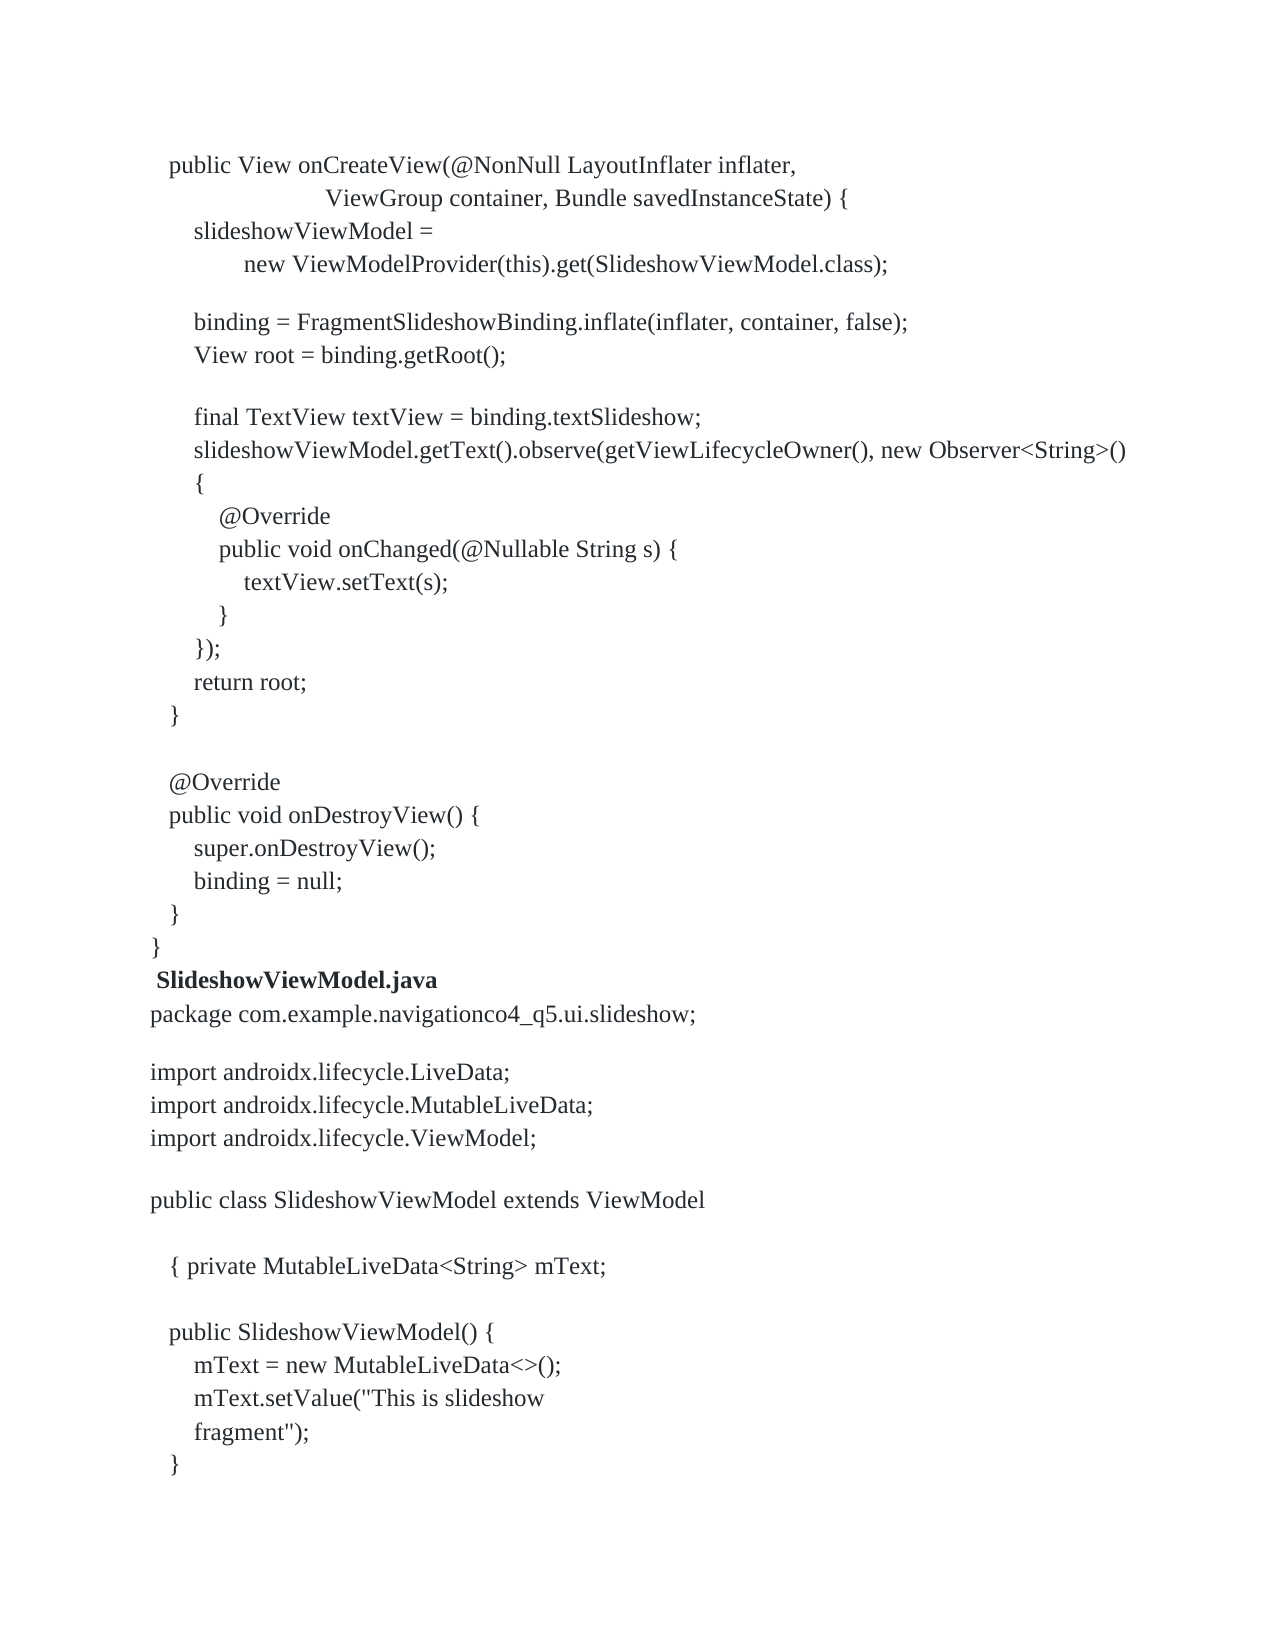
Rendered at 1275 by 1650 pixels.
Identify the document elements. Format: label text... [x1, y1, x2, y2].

text public SlideshowViewModel() { [169, 1317, 1135, 1346]
text } [139, 601, 229, 629]
text }); [139, 633, 221, 662]
text package com.example.navigationco4_q5.ui.slideshow; [150, 999, 1135, 1028]
text binding = FragmentSlideshowBinding.inflate(inflater, container, false); View root = binding.getRoot(); [194, 307, 917, 368]
text import androidx.lifecycle.MutableLiveData; import androidx.lifecycle.ViewModel; [150, 1090, 647, 1152]
text mText = new MutableLiveData<>(); mText.setValue("This is slideshow fragment"); [194, 1351, 663, 1445]
text } [169, 700, 1135, 728]
text public class SlideshowViewModel extends ViewModel { private MutableLiveData<String> mText; [150, 1185, 769, 1280]
text } [169, 899, 1135, 928]
text } [169, 1449, 1135, 1478]
text } [150, 932, 1135, 961]
text import androidx.lifecycle.LiveData; [150, 1057, 1135, 1086]
text public void onChanged(@Nullable String s) { textView.setText(s); [219, 534, 679, 596]
subtitle SlideshowViewModel.java [150, 965, 1135, 994]
text final TextView textView = binding.textSlideshow; slideshowViewModel.getText().observe(getViewLifecycleOwner(), new Observer<String>() { [194, 402, 1132, 497]
text new ViewModelProvider(this).get(SlideshowViewModel.class); [244, 249, 1135, 278]
text @Override [169, 767, 1135, 796]
text public void onDestroyView() { super.onDestroyView(); binding = null; [169, 800, 486, 895]
text @Override [219, 501, 1135, 530]
text slideshowViewModel = [194, 216, 1135, 245]
text return root; [194, 667, 1135, 695]
text public View onCreateView(@NonNull LayoutInflater inflater, ViewGroup container, Bundle savedInstanceState) { [169, 150, 850, 212]
